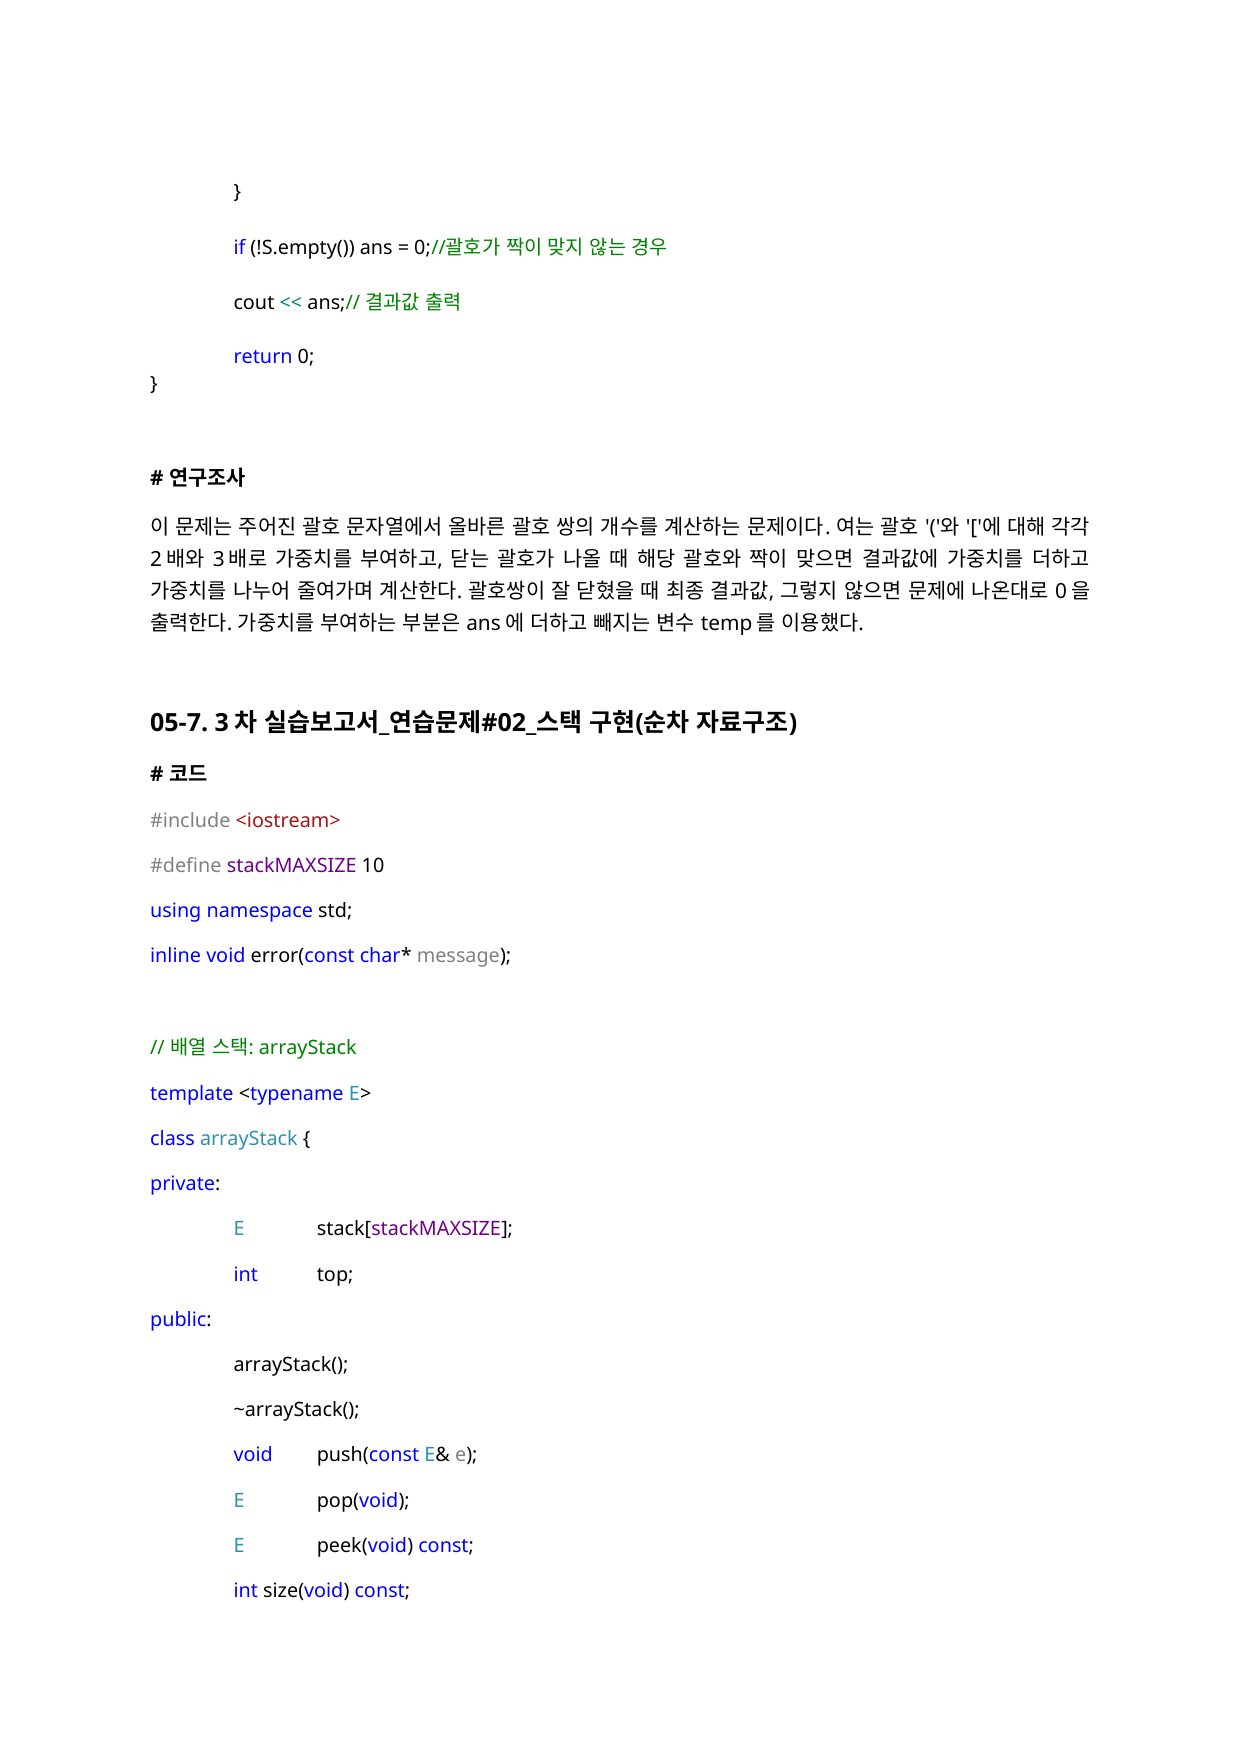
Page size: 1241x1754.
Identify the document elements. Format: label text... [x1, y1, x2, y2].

text cout << ans;// 결과값 출력 [150, 287, 1090, 316]
text int size(void) const; [150, 1576, 1090, 1603]
text E pop(void); [150, 1486, 1090, 1513]
text using namespace std; [150, 896, 1090, 923]
text inline void error(const char* message); [150, 941, 1090, 968]
text } [150, 369, 1090, 397]
text } [150, 177, 1090, 204]
text void push(const E& e); [150, 1441, 1090, 1468]
text #include <iostream> [150, 806, 1090, 833]
text # 연구조사 [150, 462, 1090, 492]
text return 0; [150, 343, 1090, 369]
text arrayStack(); [150, 1350, 1090, 1377]
text 이 문제는 주어진 괄호 문자열에서 올바른 괄호 쌍의 개수를 계산하는 문제이다. 여는 괄호 '('와 '['에 대해 각각 2배와 3배로 가중치를 부여하고, 닫는 괄호가 나올 때 해당 괄호와 짝이 맞으면 결과값에 가중치를 더하고 가중치를 나누어 줄여가며 계산한다. 괄호쌍이 잘 닫혔을 때 최종 결과값, 그렇지 않으면 문제에 나온대로 0을 출력한다. 가중치를 부여하는 부분은 ans에 더하고 빼지는 변수 temp를 이용했다. [150, 510, 1090, 637]
text E stack[stackMAXSIZE]; [150, 1214, 1090, 1242]
text template <typename E> [150, 1079, 1090, 1106]
text int top; [150, 1260, 1090, 1287]
text 05-7. 3차 실습보고서_연습문제#02_스택 구현(순차 자료구조) [150, 702, 1090, 738]
text #define stackMAXSIZE 10 [150, 851, 1090, 878]
text E peek(void) const; [150, 1531, 1090, 1558]
text ~arrayStack(); [150, 1395, 1090, 1422]
text // 배열 스택: arrayStack [150, 1032, 1090, 1061]
text # 코드 [150, 757, 1090, 787]
text public: [150, 1305, 1090, 1332]
text class arrayStack { [150, 1124, 1090, 1151]
text if (!S.empty()) ans = 0;//괄호가 짝이 맞지 않는 경우 [150, 231, 1090, 260]
text private: [150, 1169, 1090, 1196]
